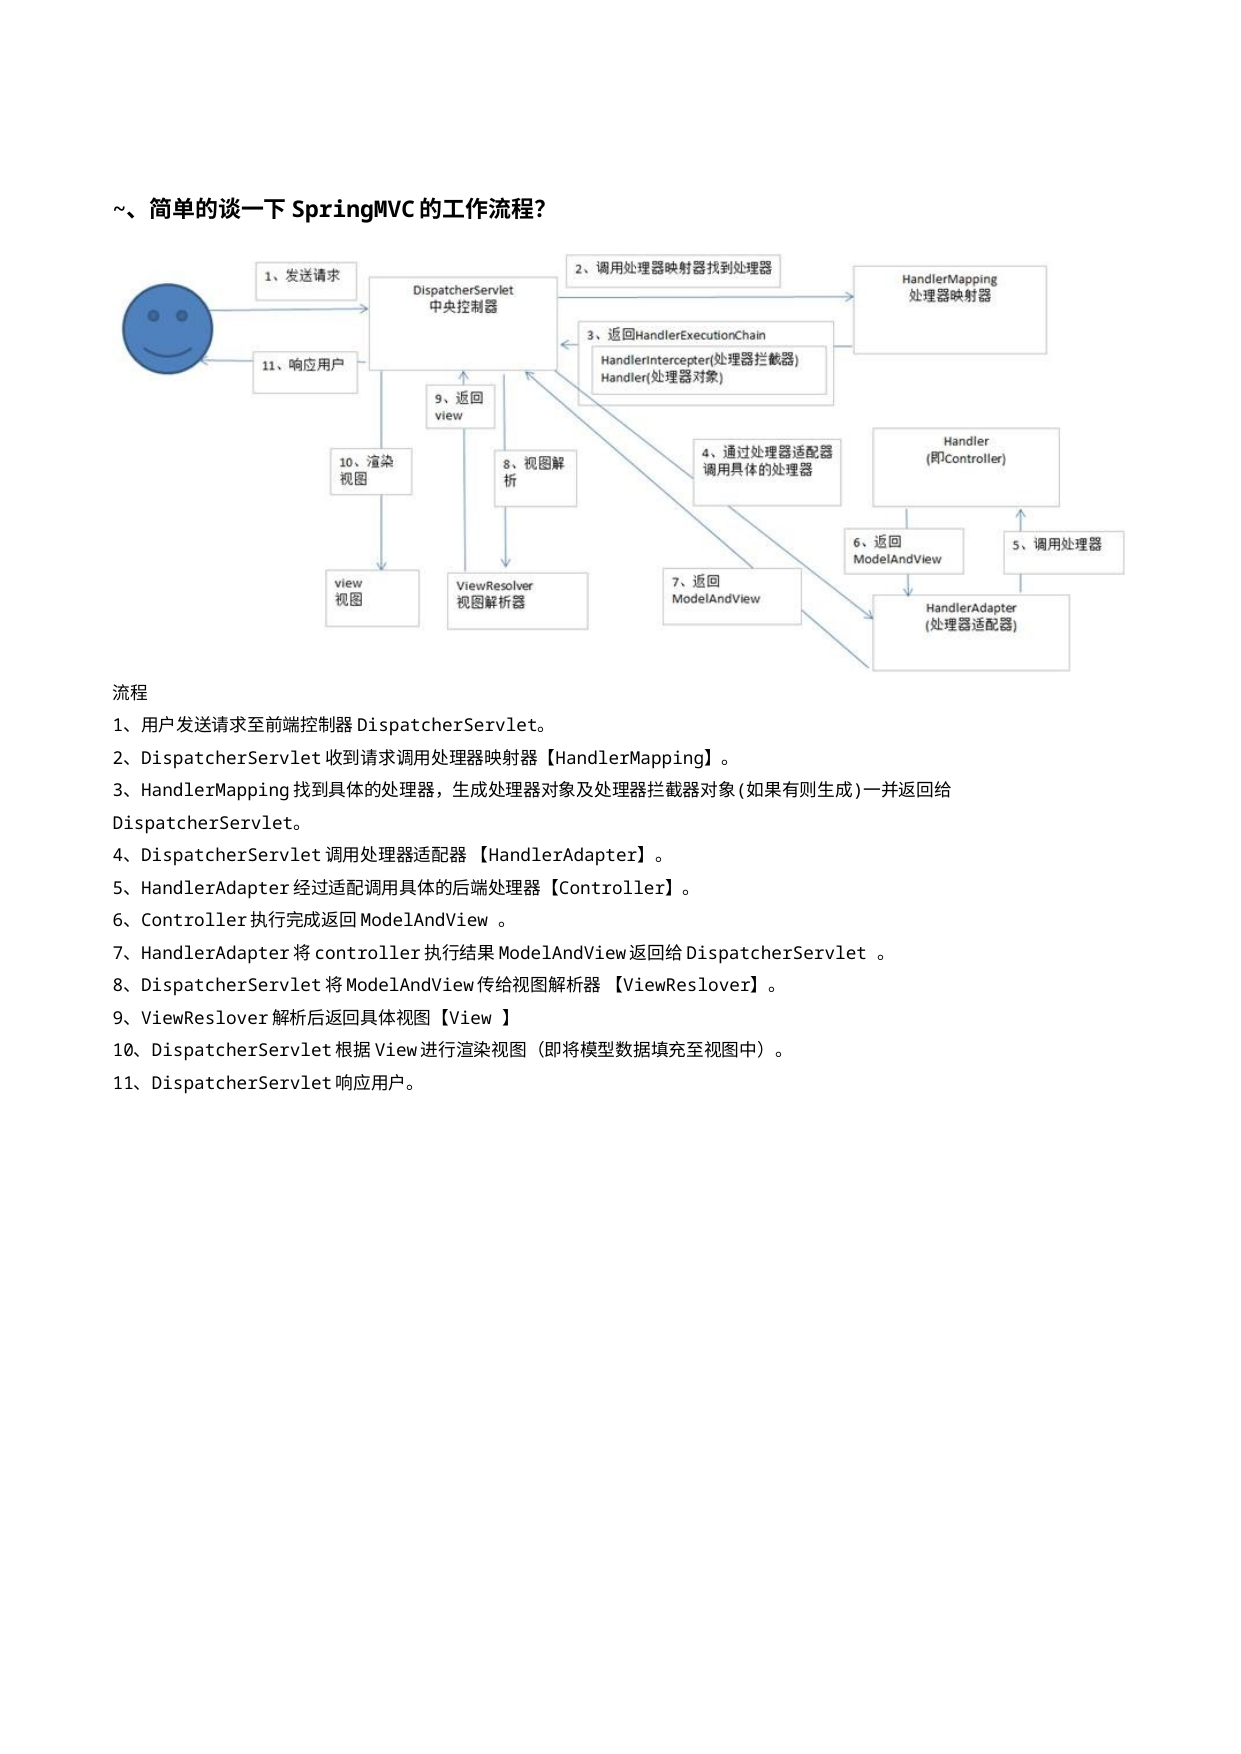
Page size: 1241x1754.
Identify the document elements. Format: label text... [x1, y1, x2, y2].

picture [112, 253, 1128, 673]
text ~、简单的谈一下SpringMVC的工作流程？ [112, 175, 1128, 240]
text 流程 1、用户发送请求至前端控制器DispatcherServlet。 2、DispatcherServlet收到请求调用处理器映射器【HandlerMapping】。 3、HandlerMapping找到具体的处理器，生成处理器对象及处理器拦截器对象(如果有则生成)一并返回给DispatcherServlet。 4、DispatcherServlet调用处理器适配器 【HandlerAdapter】。 5、HandlerAdapter经过适配调用具体的后端处理器【Controller】。 6、Controller执行完成返回ModelAndView 。 7、HandlerAdapter将controller执行结果ModelAndView返回给DispatcherServlet 。 8、DispatcherServlet将ModelAndView传给视图解析器 【ViewReslover】。 9、ViewReslover解析后返回具体视图【View 】 10、DispatcherServlet根据View进行渲染视图（即将模型数据填充至视图中）。 11、DispatcherServlet响应用户。 [112, 676, 1128, 1098]
